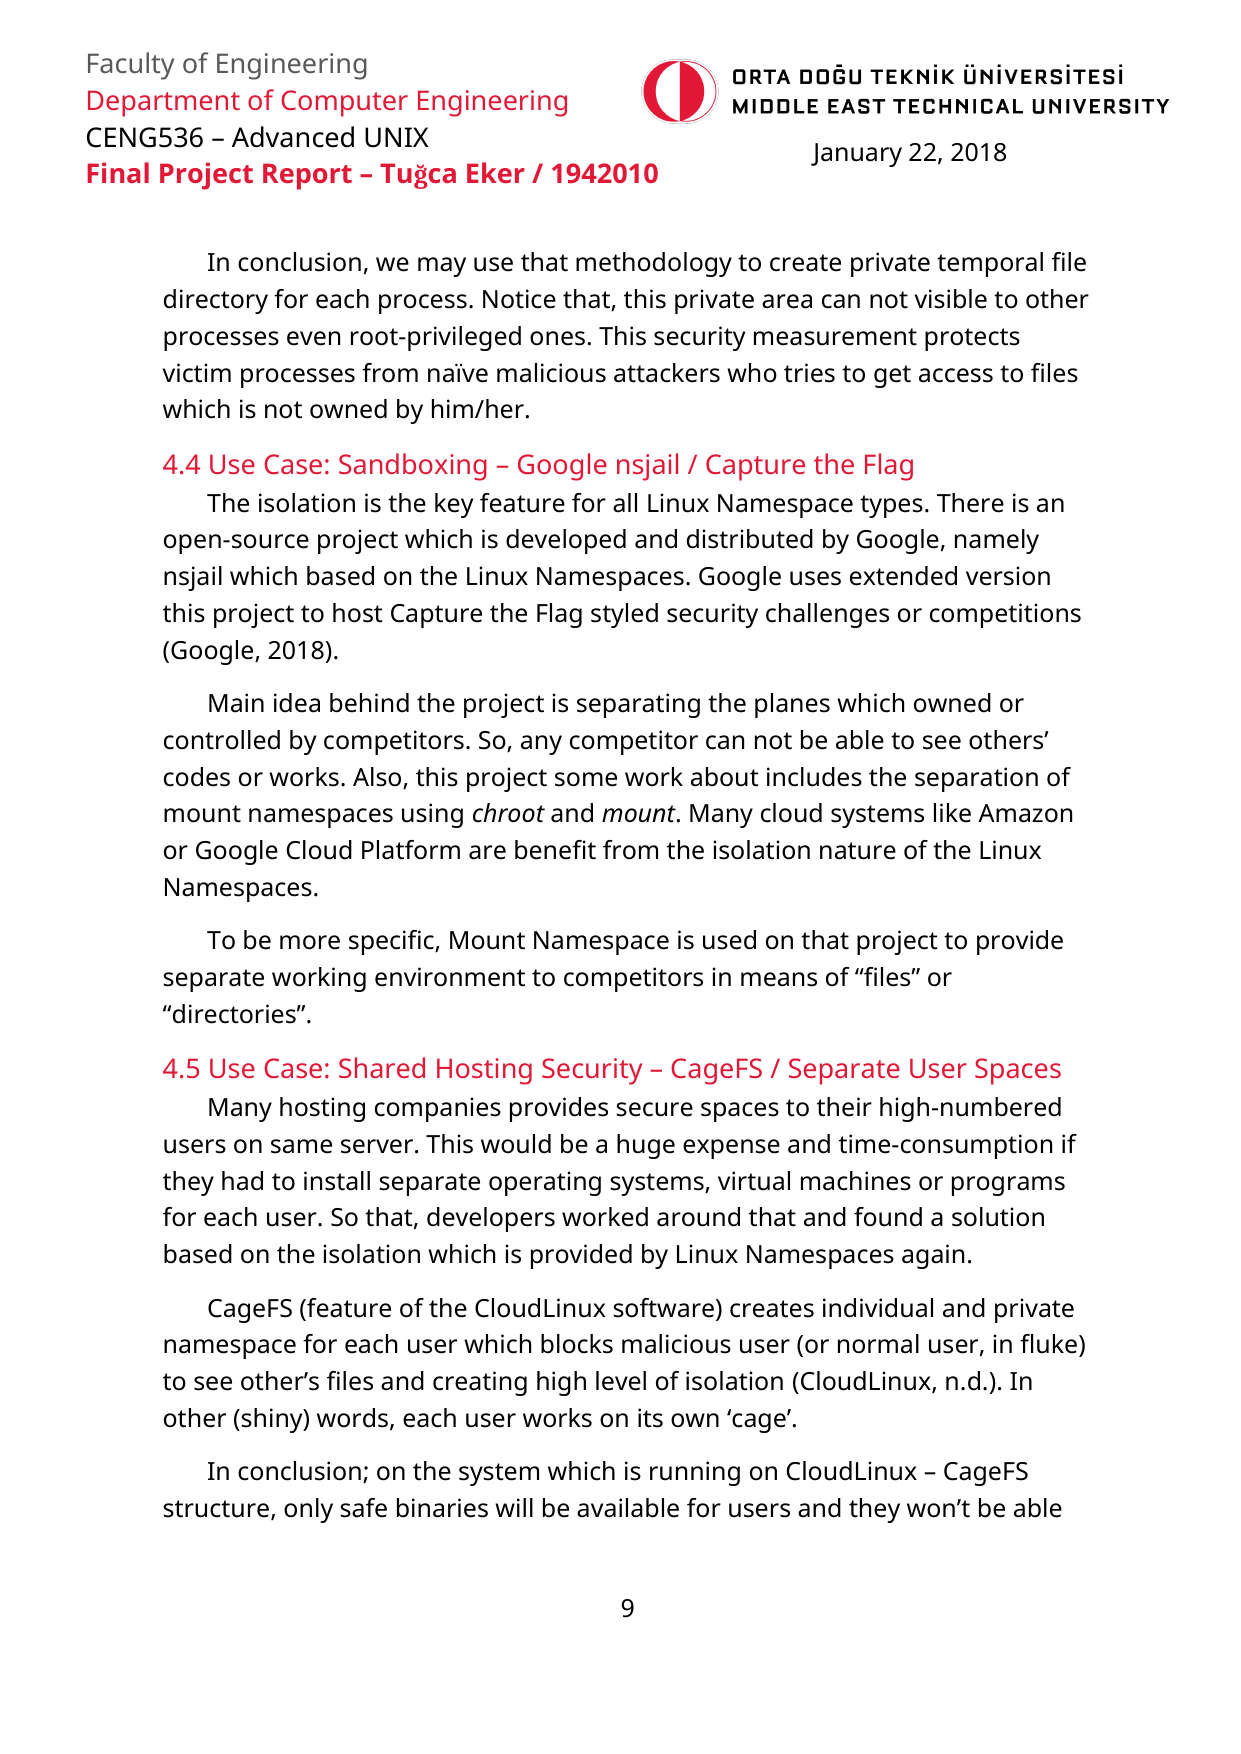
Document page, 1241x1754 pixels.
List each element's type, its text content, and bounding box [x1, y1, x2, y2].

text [162, 1454, 1093, 1525]
text Many hosting companies provides secure spaces to their high-numbered users on same server. This would be a huge expense and time-consumption if they had to install separate operating systems, virtual machines or programs for each user. So that, developers worked around that and found a solution based on the isolation which is provided by Linux Namespaces again. [162, 1090, 1093, 1271]
text To be more specific, Mount Namespace is used on that project to provide separate working environment to competitors in means of “files” or “directories”. [162, 923, 1093, 1031]
text CageFS (feature of the CloudLinux software) creates individual and private namespace for each user which blocks malicious user (or normal user, in fluke) to see other’s files and creating high level of isolation . In other (shiny) words, each user works on its own ‘cage’. [162, 1290, 1093, 1435]
picture [636, 44, 1184, 135]
text Main idea behind the project is separating the planes which owned or controlled by competitors. So, any competitor can not be able to see others’ codes or works. Also, this project some work about includes the separation of mount namespaces using chroot and mount. Many cloud systems like Amazon or Google Cloud Platform are benefit from the isolation nature of the Linux Namespaces. [162, 686, 1093, 904]
subtitle 4.4 Use Case: Sandboxing – Google nsjail / Capture the Flag [162, 445, 1093, 482]
text The isolation is the key feature for all Linux Namespace types. There is an open-source project which is developed and distributed by Google, namely nsjail which based on the Linux Namespaces. Google uses extended version this project to host Capture the Flag styled security challenges or competitions . [162, 485, 1093, 666]
text In conclusion, we may use that methodology to create private temporal file directory for each process. Notice that, this private area can not visible to other processes even root-privileged ones. This security measurement protects victim processes from naïve malicious attackers who tries to get access to files which is not owned by him/her. [162, 245, 1093, 426]
subtitle 4.5 Use Case: Shared Hosting Security – CageFS / Separate User Spaces [162, 1050, 1093, 1087]
